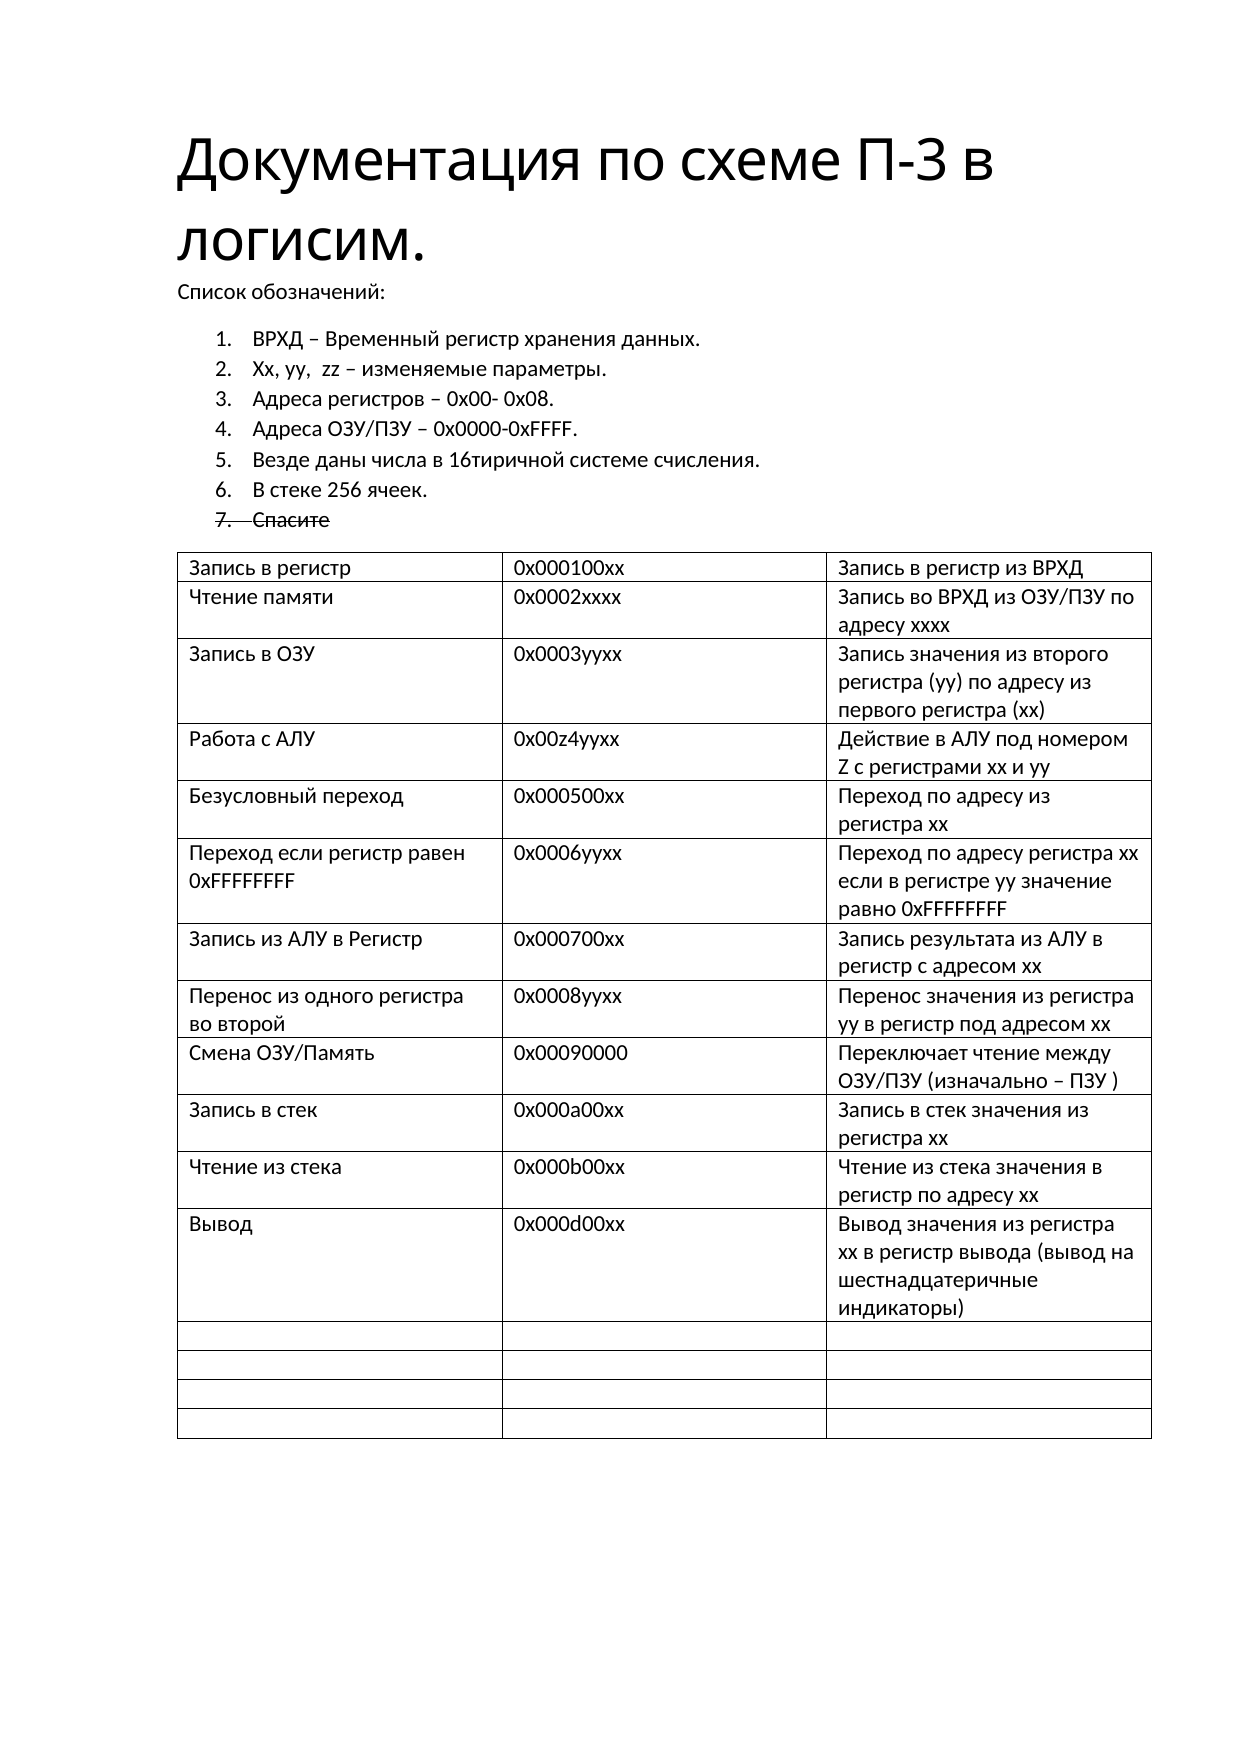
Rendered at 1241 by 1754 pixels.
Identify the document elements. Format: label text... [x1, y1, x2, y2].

table_cell Вывод значения из регистра хх в регистр вывода (вывод на шестнадцатеричные индикаторы) [827, 1209, 1151, 1321]
table_cell Чтение памяти [178, 582, 502, 638]
table_cell Запись результата из АЛУ в регистр с адресом хх [827, 924, 1151, 980]
table_cell Перенос из одного регистра во второй [178, 981, 502, 1037]
table_cell Запись значения из второго регистра (уу) по адресу из первого регистра (хх) [827, 639, 1151, 723]
list Адреса ОЗУ/ПЗУ – 0x0000-0xFFFF. [215, 414, 1152, 443]
list Адреса регистров – 0x00- 0x08. [215, 384, 1152, 412]
table_cell Работа с АЛУ [178, 724, 502, 780]
table_cell 0x000a00хх [503, 1095, 826, 1151]
table_cell [827, 1322, 1151, 1350]
text Список обозначений: [177, 277, 1152, 305]
table_cell Переход по адресу из регистра хх [827, 781, 1151, 837]
table_header Запись в регистр из ВРХД [827, 553, 1151, 581]
table_cell 0x0008уухх [503, 981, 826, 1037]
table_cell [503, 1409, 826, 1437]
table_cell Запись во ВРХД из ОЗУ/ПЗУ по адресу хххх [827, 582, 1151, 638]
table_cell 0x000b00хх [503, 1152, 826, 1208]
table_cell 0x0002хххх [503, 582, 826, 638]
table_cell Вывод [178, 1209, 502, 1321]
table_cell [503, 1380, 826, 1408]
table_cell [503, 1322, 826, 1350]
table_cell 0x0006уухх [503, 839, 826, 923]
table_cell Чтение из стека [178, 1152, 502, 1208]
table_cell Чтение из стека значения в регистр по адресу хх [827, 1152, 1151, 1208]
table_cell Действие в АЛУ под номером Z с регистрами хх и уу [827, 724, 1151, 780]
table_cell Безусловный переход [178, 781, 502, 837]
table_cell 0x000500хх [503, 781, 826, 837]
table_cell 0x000700хх [503, 924, 826, 980]
table_cell Переключает чтение между ОЗУ/ПЗУ (изначально – ПЗУ ) [827, 1038, 1151, 1094]
table_cell 0x000d00хх [503, 1209, 826, 1321]
table_cell [178, 1409, 502, 1437]
list Спасите [215, 505, 1152, 533]
table_cell Перенос значения из регистра уу в регистр под адресом хх [827, 981, 1151, 1037]
table_cell Запись в стек значения из регистра хх [827, 1095, 1151, 1151]
table_cell Запись в ОЗУ [178, 639, 502, 723]
table_cell [178, 1322, 502, 1350]
table_cell Смена ОЗУ/Память [178, 1038, 502, 1094]
list Хх, уу, zz – изменяемые параметры. [215, 354, 1152, 382]
table_cell 0x00z4уухх [503, 724, 826, 780]
table_cell [827, 1380, 1151, 1408]
table_cell [503, 1351, 826, 1379]
table_header Запись в регистр [178, 553, 502, 581]
table_cell Запись в стек [178, 1095, 502, 1151]
table_cell [178, 1380, 502, 1408]
table_header 0x000100хх [503, 553, 826, 581]
list ВРХД – Временный регистр хранения данных. [215, 324, 1152, 352]
table_cell Запись из АЛУ в Регистр [178, 924, 502, 980]
table_cell Переход по адресу регистра хх если в регистре уу значение равно 0xFFFFFFFF [827, 839, 1151, 923]
list Везде даны числа в 16тиричной системе счисления. [215, 445, 1152, 473]
table_cell [827, 1409, 1151, 1437]
table_cell [178, 1351, 502, 1379]
table_cell Переход если регистр равен 0xFFFFFFFF [178, 839, 502, 923]
title Документация по схеме П-3 в логисим. [177, 118, 1152, 277]
table_cell [827, 1351, 1151, 1379]
list В стеке 256 ячеек. [215, 475, 1152, 503]
table_cell 0x0003уухх [503, 639, 826, 723]
table_cell 0x00090000 [503, 1038, 826, 1094]
